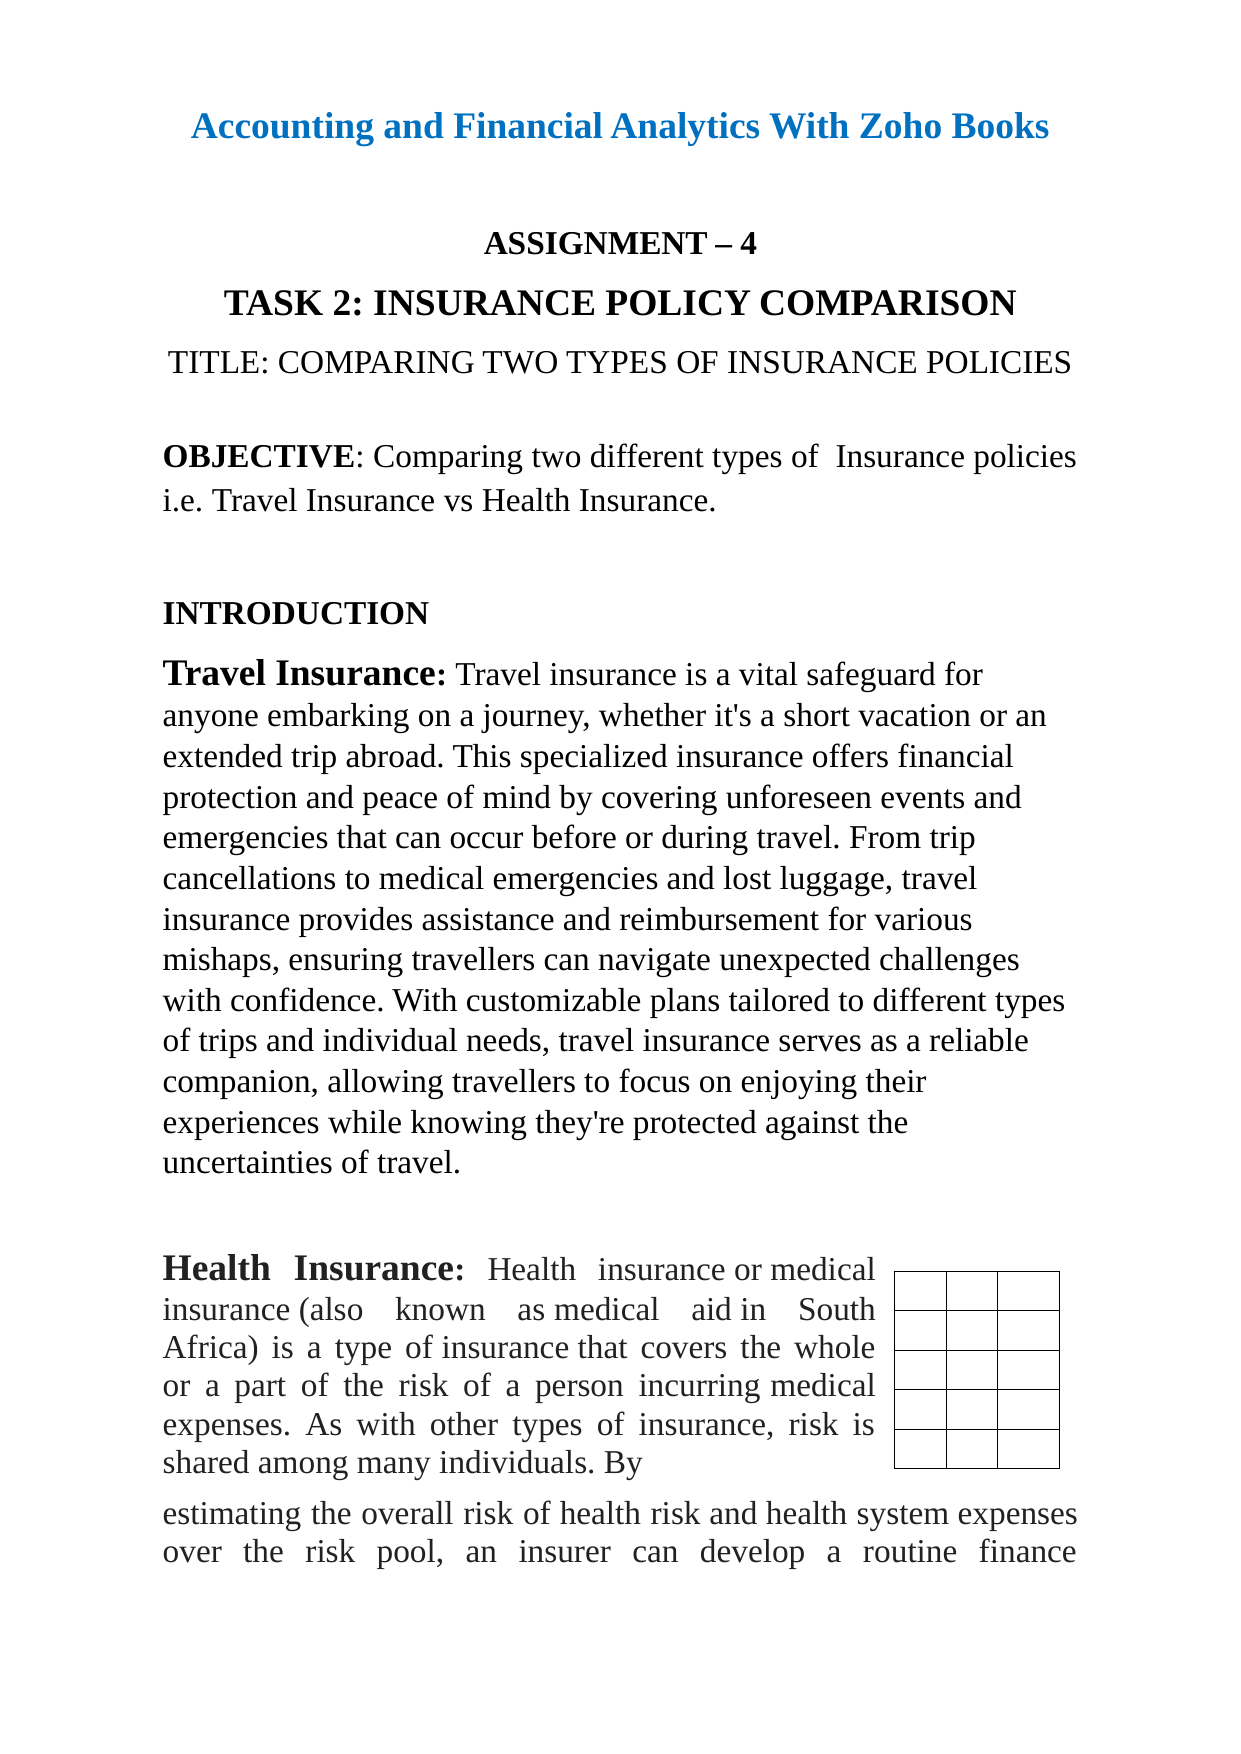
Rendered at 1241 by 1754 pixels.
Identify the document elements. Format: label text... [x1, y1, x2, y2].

table_cell [947, 1430, 997, 1468]
text OBJECTIVE: Comparing two different types of Insurance policies i.e. Travel Insurance vs Health Insurance. [162, 436, 1078, 518]
table_cell [947, 1351, 997, 1389]
table_cell [895, 1390, 946, 1428]
text Health Insurance: Health insurance or medical insurance (also known as medical aid in South Africa) is a type of insurance that covers the whole or a part of the risk of a person incurring medical expenses. As with other types of insurance, risk is shared among many individuals. By [162, 1246, 1078, 1481]
text ASSIGNMENT – 4 [162, 223, 1078, 261]
table_cell [998, 1351, 1059, 1389]
table_cell [947, 1390, 997, 1428]
text Accounting and Financial Analytics With Zoho Books [162, 103, 1078, 147]
table_cell [895, 1311, 946, 1350]
table_cell [947, 1311, 997, 1350]
table_cell [998, 1311, 1059, 1350]
table_cell [895, 1351, 946, 1389]
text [162, 1493, 1078, 1570]
table_header [998, 1272, 1059, 1310]
text TASK 2: INSURANCE POLICY COMPARISON [162, 280, 1078, 323]
table_cell [998, 1390, 1059, 1428]
table_header [947, 1272, 997, 1310]
table_header [895, 1272, 946, 1310]
table_cell [895, 1430, 946, 1468]
text Travel Insurance: Travel insurance is a vital safeguard for anyone embarking on a journey, whether it's a short vacation or an extended trip abroad. This specialized insurance offers financial protection and peace of mind by covering unforeseen events and emergencies that can occur before or during travel. From trip cancellations to medical emergencies and lost luggage, travel insurance provides assistance and reimbursement for various mishaps, ensuring travellers can navigate unexpected challenges with confidence. With customizable plans tailored to different types of trips and individual needs, travel insurance serves as a reliable companion, allowing travellers to focus on enjoying their experiences while knowing they're protected against the uncertainties of travel. [162, 650, 1078, 1181]
text TITLE: COMPARING TWO TYPES OF INSURANCE POLICIES [162, 343, 1078, 381]
text INTRODUCTION [162, 593, 1078, 631]
table_cell [998, 1430, 1059, 1468]
